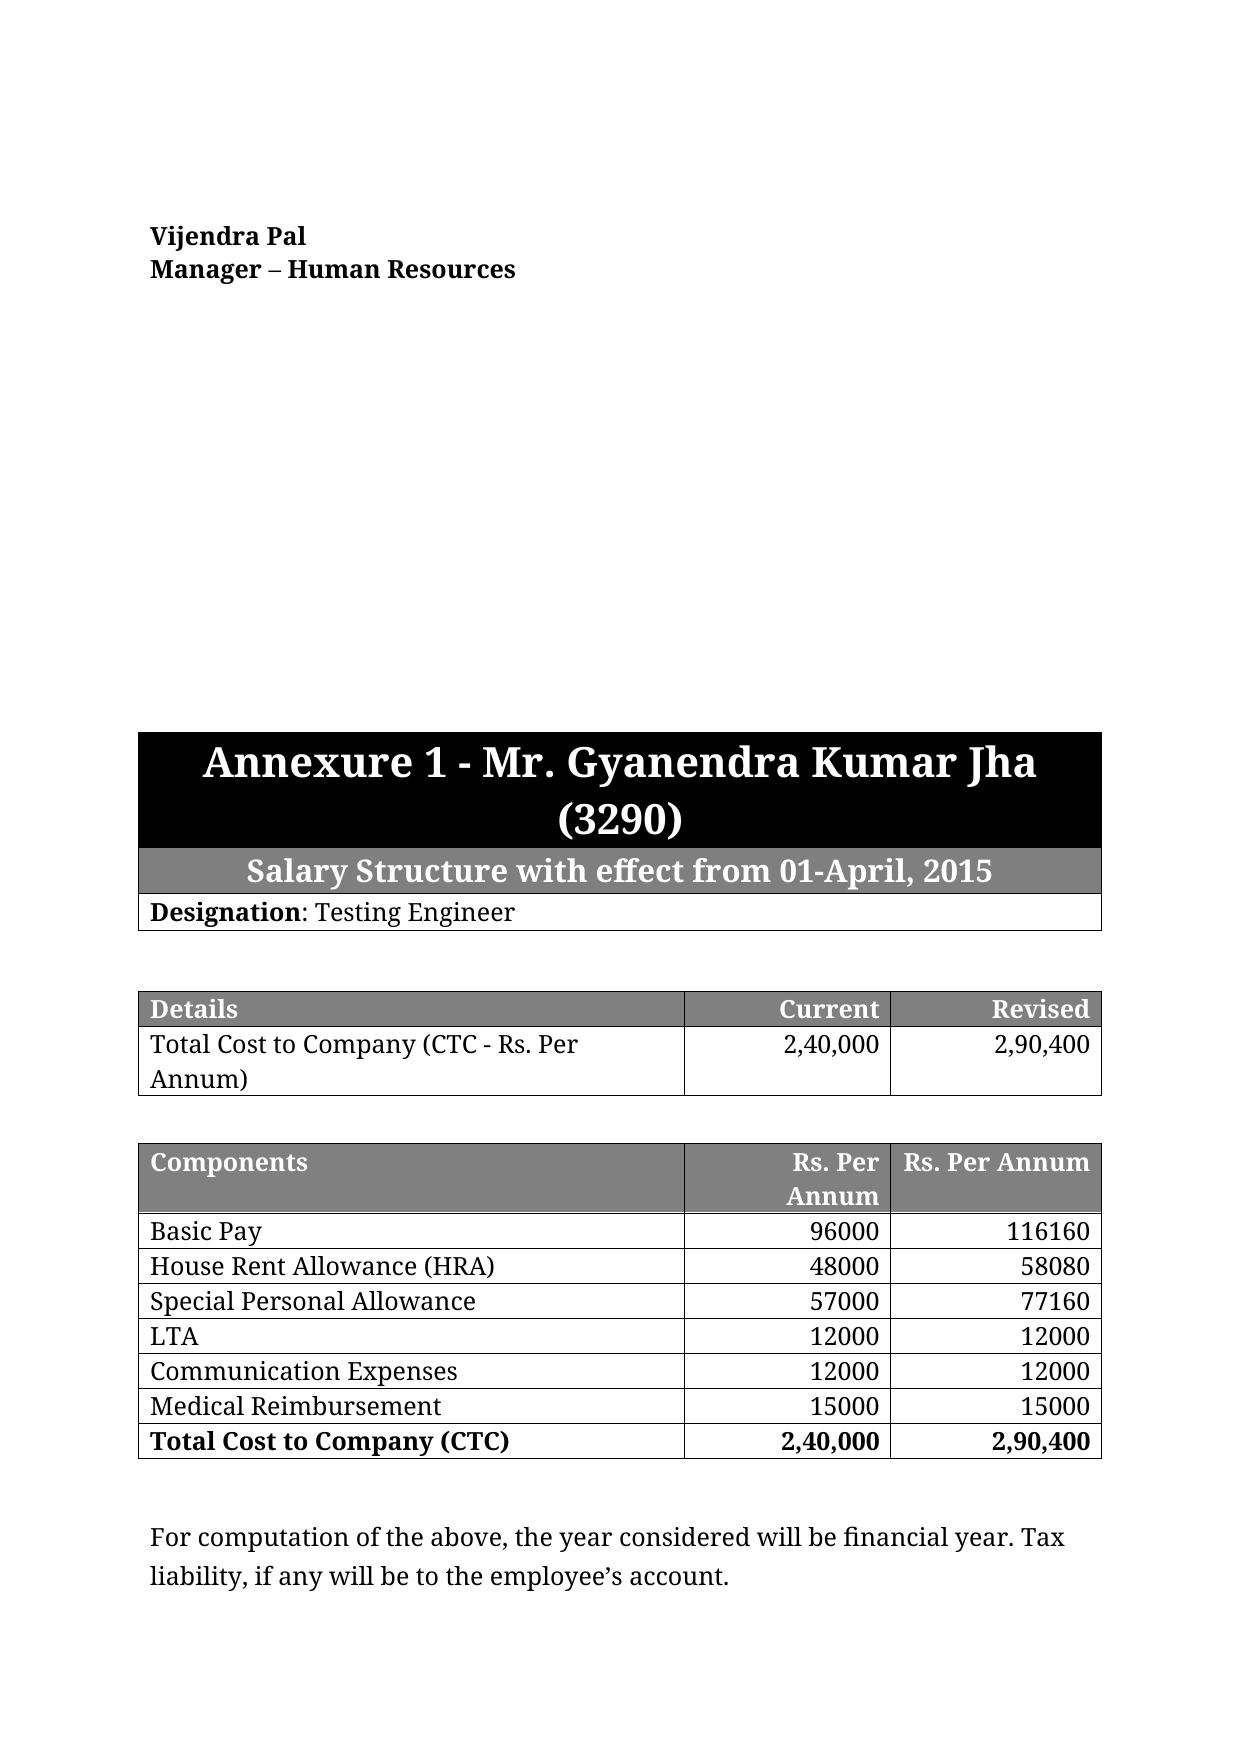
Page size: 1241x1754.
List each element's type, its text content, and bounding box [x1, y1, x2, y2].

table_cell Special Personal Allowance [139, 1284, 684, 1318]
table_cell 12000 [685, 1354, 890, 1388]
table_cell Salary Structure with effect from 01-April, 2015 [139, 848, 1101, 893]
table_cell 77160 [891, 1284, 1101, 1318]
table_cell 57000 [685, 1284, 890, 1318]
table_header Current [685, 992, 890, 1026]
table_cell 2,40,000 [685, 1424, 890, 1458]
table_cell 2,40,000 [685, 1027, 890, 1095]
table_cell 116160 [891, 1214, 1101, 1247]
text For computation of the above, the year considered will be financial year. Tax liability, if any will be to the employee’s account. [150, 1519, 1090, 1592]
table_header Revised [891, 992, 1101, 1026]
table_header Details [139, 992, 684, 1026]
table_cell 12000 [685, 1319, 890, 1353]
table_cell 2,90,400 [891, 1424, 1101, 1458]
table_cell 96000 [685, 1214, 890, 1247]
table_cell Medical Reimbursement [139, 1389, 684, 1423]
table_cell Total Cost to Company (CTC) [139, 1424, 684, 1458]
table_cell 15000 [685, 1389, 890, 1423]
table_cell Designation: Testing Engineer [139, 894, 1101, 930]
table_header Annexure 1 - Mr. Gyanendra Kumar Jha (3290) [139, 733, 1101, 847]
table_cell Total Cost to Company (CTC - Rs. Per Annum) [139, 1027, 684, 1095]
table_cell Communication Expenses [139, 1354, 684, 1388]
table_header Rs. Per Annum [685, 1144, 890, 1212]
table_cell 12000 [891, 1319, 1101, 1353]
table_cell House Rent Allowance (HRA) [139, 1249, 684, 1283]
table_cell 15000 [891, 1389, 1101, 1423]
table_header Rs. Per Annum [891, 1144, 1101, 1212]
table_cell 58080 [891, 1249, 1101, 1283]
table_header Components [139, 1144, 684, 1212]
table_cell 12000 [891, 1354, 1101, 1388]
table_cell 48000 [685, 1249, 890, 1283]
text Vijendra Pal [150, 218, 1090, 252]
table_cell 2,90,400 [891, 1027, 1101, 1095]
text Manager – Human Resources [150, 252, 1090, 286]
table_cell LTA [139, 1319, 684, 1353]
table_cell Basic Pay [139, 1214, 684, 1247]
